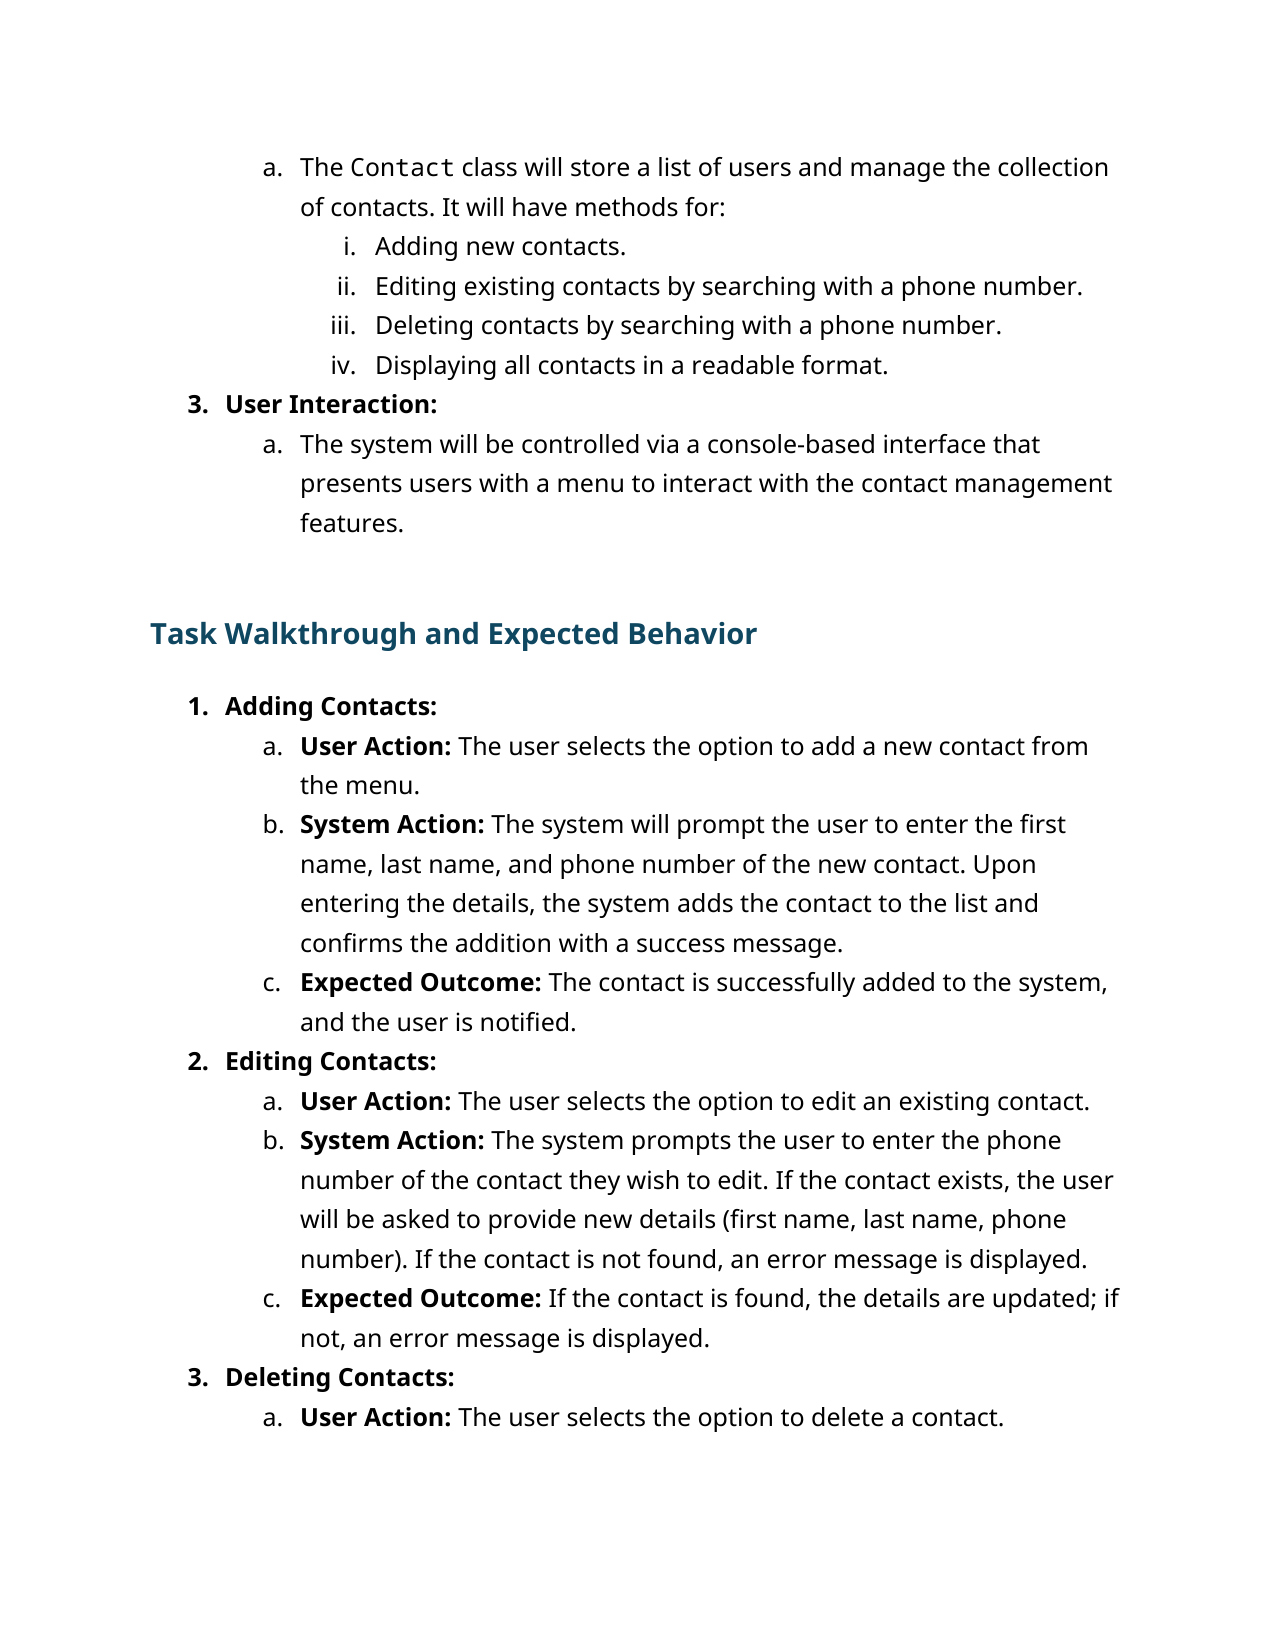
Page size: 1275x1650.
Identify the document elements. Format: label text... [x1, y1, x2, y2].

list User Action: The user selects the option to delete a contact. [262, 1399, 1125, 1433]
list Adding Contacts: [187, 689, 1125, 723]
list Editing Contacts: [187, 1044, 1125, 1078]
list System Action: The system will prompt the user to enter the first name, last name, and phone number of the new contact. Upon entering the details, the system adds the contact to the list and confirms the addition with a success message. [262, 807, 1125, 960]
subtitle Task Walkthrough and Expected Behavior [150, 613, 1125, 653]
list The Contact class will store a list of users and manage the collection of contacts. It will have methods for: [262, 150, 1125, 223]
list User Action: The user selects the option to edit an existing contact. [262, 1083, 1125, 1118]
list Displaying all contacts in a readable format. [356, 347, 1125, 381]
list User Action: The user selects the option to add a new contact from the menu. [262, 728, 1125, 802]
list Expected Outcome: The contact is successfully added to the system, and the user is notified. [262, 965, 1125, 1039]
list Adding new contacts. [356, 229, 1125, 263]
list The system will be controlled via a console-based interface that presents users with a menu to interact with the contact management features. [262, 426, 1125, 539]
list User Interaction: [187, 387, 1125, 421]
list Deleting contacts by searching with a phone number. [356, 308, 1125, 342]
list Expected Outcome: If the contact is found, the details are updated; if not, an error message is displayed. [262, 1281, 1125, 1354]
list Deleting Contacts: [187, 1360, 1125, 1394]
list Editing existing contacts by searching with a phone number. [356, 268, 1125, 302]
list System Action: The system prompts the user to enter the phone number of the contact they wish to edit. If the contact exists, the user will be asked to provide new details (first name, last name, phone number). If the contact is not found, an error message is displayed. [262, 1123, 1125, 1276]
